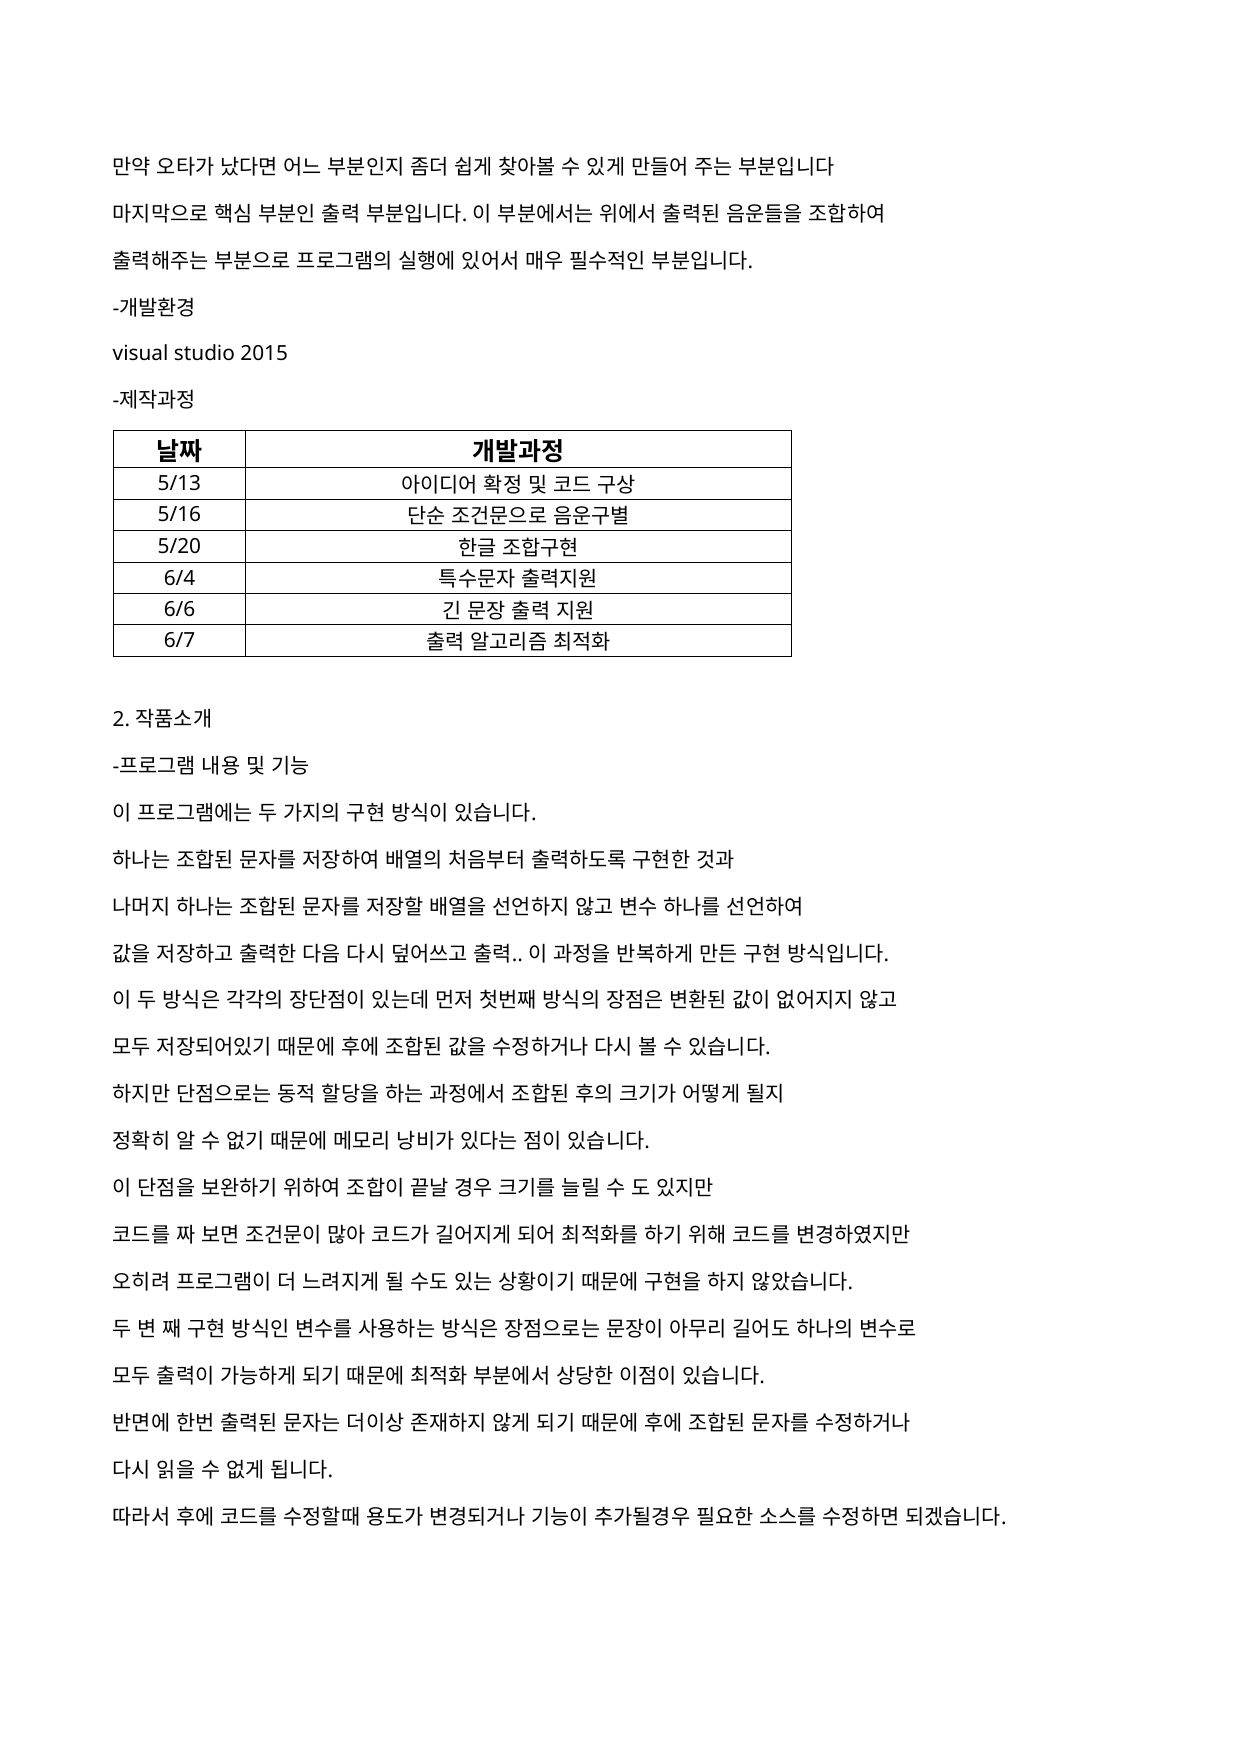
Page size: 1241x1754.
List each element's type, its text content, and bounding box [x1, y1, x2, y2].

table_cell 긴 문장 출력 지원 [246, 594, 791, 624]
table_cell 6/6 [114, 594, 245, 624]
text 이 프로그램에는 두 가지의 구현 방식이 있습니다. [112, 796, 1128, 826]
text -제작과정 [112, 383, 1128, 413]
text 모두 저장되어있기 때문에 후에 조합된 값을 수정하거나 다시 볼 수 있습니다. [112, 1031, 1128, 1061]
table_cell 5/13 [114, 468, 245, 498]
text 이 두 방식은 각각의 장단점이 있는데 먼저 첫번째 방식의 장점은 변환된 값이 없어지지 않고 [112, 984, 1128, 1014]
table_cell 출력 알고리즘 최적화 [246, 625, 791, 656]
table_cell 한글 조합구현 [246, 531, 791, 562]
text 값을 저장하고 출력한 다음 다시 덮어쓰고 출력.. 이 과정을 반복하게 만든 구현 방식입니다. [112, 937, 1128, 967]
text 이 단점을 보완하기 위하여 조합이 끝날 경우 크기를 늘릴 수 도 있지만 [112, 1171, 1128, 1202]
text 반면에 한번 출력된 문자는 더이상 존재하지 않게 되기 때문에 후에 조합된 문자를 수정하거나 [112, 1406, 1128, 1436]
table_cell 특수문자 출력지원 [246, 563, 791, 593]
table_cell 단순 조건문으로 음운구별 [246, 500, 791, 530]
text 하나는 조합된 문자를 저장하여 배열의 처음부터 출력하도록 구현한 것과 [112, 843, 1128, 873]
table_cell 6/4 [114, 563, 245, 593]
text visual studio 2015 [112, 338, 1128, 366]
table_cell 5/16 [114, 500, 245, 530]
table_header 개발과정 [246, 431, 791, 467]
text 만약 오타가 났다면 어느 부분인지 좀더 쉽게 찾아볼 수 있게 만들어 주는 부분입니다 [112, 150, 1128, 180]
text 하지만 단점으로는 동적 할당을 하는 과정에서 조합된 후의 크기가 어떻게 될지 [112, 1078, 1128, 1108]
text 모두 출력이 가능하게 되기 때문에 최적화 부분에서 상당한 이점이 있습니다. [112, 1359, 1128, 1389]
text 따라서 후에 코드를 수정할때 용도가 변경되거나 기능이 추가될경우 필요한 소스를 수정하면 되겠습니다. [112, 1500, 1128, 1530]
table_cell 아이디어 확정 및 코드 구상 [246, 468, 791, 498]
table_cell 6/7 [114, 625, 245, 656]
text 마지막으로 핵심 부분인 출력 부분입니다. 이 부분에서는 위에서 출력된 음운들을 조합하여 [112, 197, 1128, 227]
text 출력해주는 부분으로 프로그램의 실행에 있어서 매우 필수적인 부분입니다. [112, 244, 1128, 274]
text 다시 읽을 수 없게 됩니다. [112, 1453, 1128, 1483]
text 2. 작품소개 [112, 702, 1128, 732]
table_header 날짜 [114, 431, 245, 467]
text 정확히 알 수 없기 때문에 메모리 낭비가 있다는 점이 있습니다. [112, 1124, 1128, 1155]
text -개발환경 [112, 291, 1128, 321]
text 오히려 프로그램이 더 느려지게 될 수도 있는 상황이기 때문에 구현을 하지 않았습니다. [112, 1265, 1128, 1296]
text 두 변 째 구현 방식인 변수를 사용하는 방식은 장점으로는 문장이 아무리 길어도 하나의 변수로 [112, 1312, 1128, 1342]
text 코드를 짜 보면 조건문이 많아 코드가 길어지게 되어 최적화를 하기 위해 코드를 변경하였지만 [112, 1218, 1128, 1248]
text 나머지 하나는 조합된 문자를 저장할 배열을 선언하지 않고 변수 하나를 선언하여 [112, 890, 1128, 920]
table_cell 5/20 [114, 531, 245, 562]
text -프로그램 내용 및 기능 [112, 749, 1128, 779]
